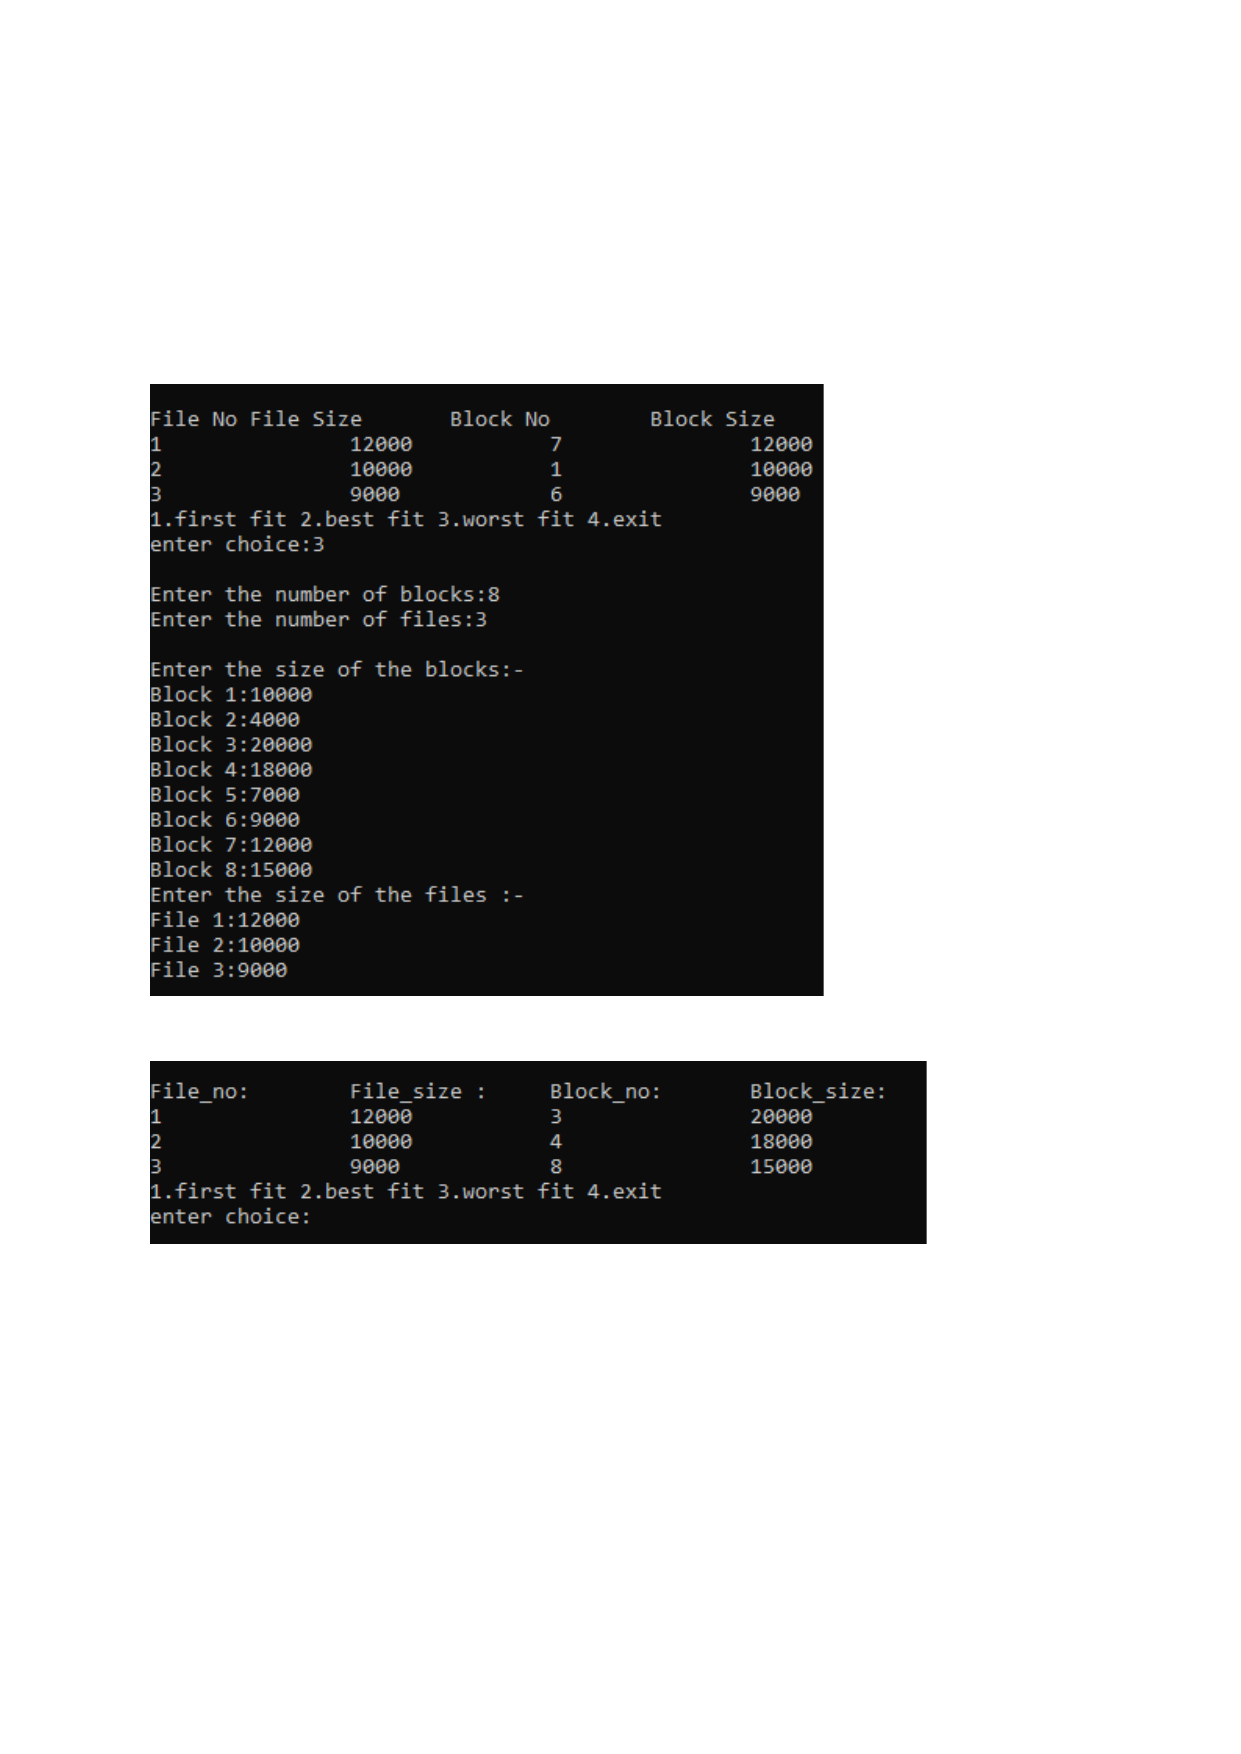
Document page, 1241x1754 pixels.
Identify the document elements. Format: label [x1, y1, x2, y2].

picture [150, 1061, 927, 1244]
picture [150, 384, 824, 996]
